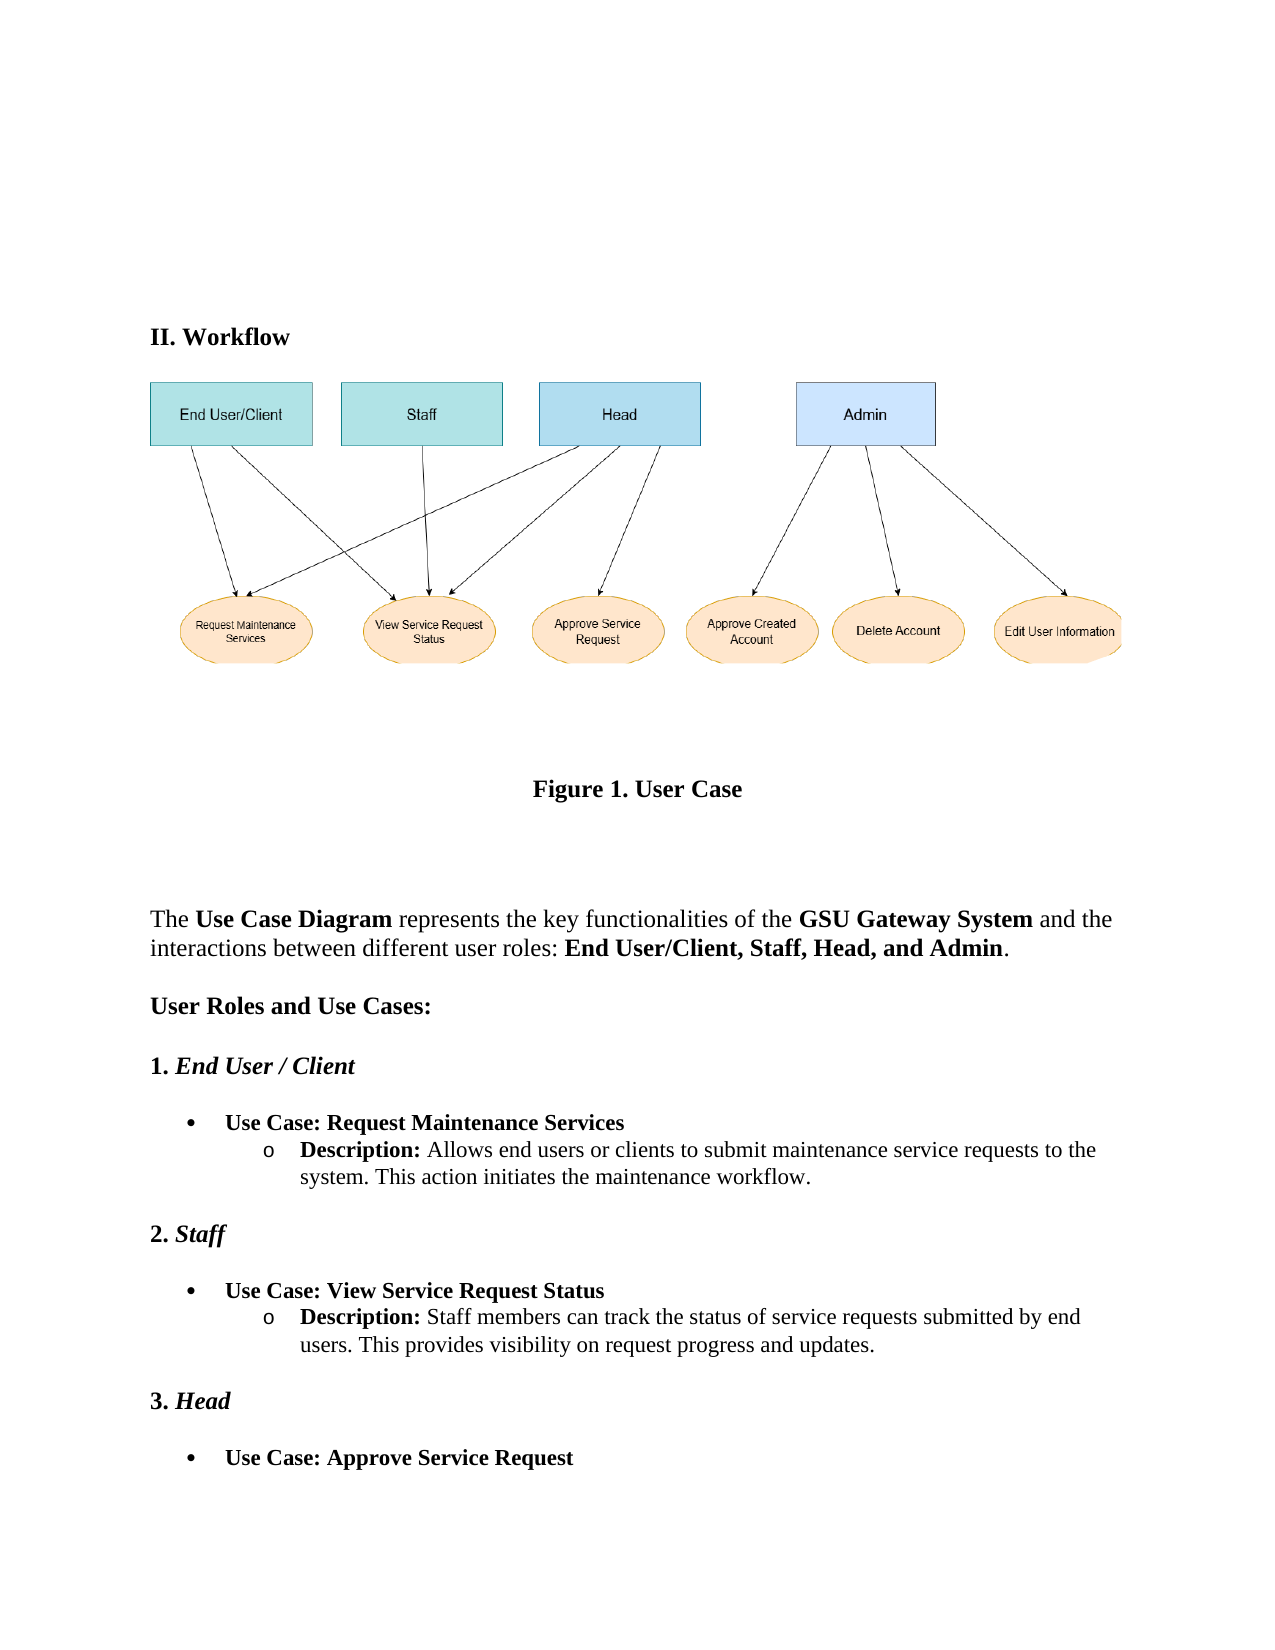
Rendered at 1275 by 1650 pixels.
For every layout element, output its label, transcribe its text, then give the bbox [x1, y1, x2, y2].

subtitle 3. Head [150, 1386, 1125, 1415]
list Description: Staff members can track the status of service requests submitted by end users. This provides visibility on request progress and updates. [262, 1303, 1125, 1357]
text II. Workflow [150, 322, 1125, 351]
subtitle 1. End User / Client [150, 1051, 1125, 1080]
text The Use Case Diagram represents the key functionalities of the GSU Gateway System and the interactions between different user roles: End User/Client, Staff, Head, and Admin. [150, 904, 1125, 962]
list Use Case: Request Maintenance Services [187, 1109, 1125, 1136]
list Use Case: Approve Service Request [187, 1444, 1125, 1471]
list Description: Allows end users or clients to submit maintenance service requests to the system. This action initiates the maintenance workflow. [262, 1136, 1125, 1190]
list Use Case: View Service Request Status [187, 1277, 1125, 1303]
subtitle 2. Staff [150, 1219, 1125, 1248]
subtitle User Roles and Use Cases: [150, 991, 1125, 1020]
picture [150, 382, 1122, 664]
text Figure 1. User Case [150, 570, 1125, 803]
